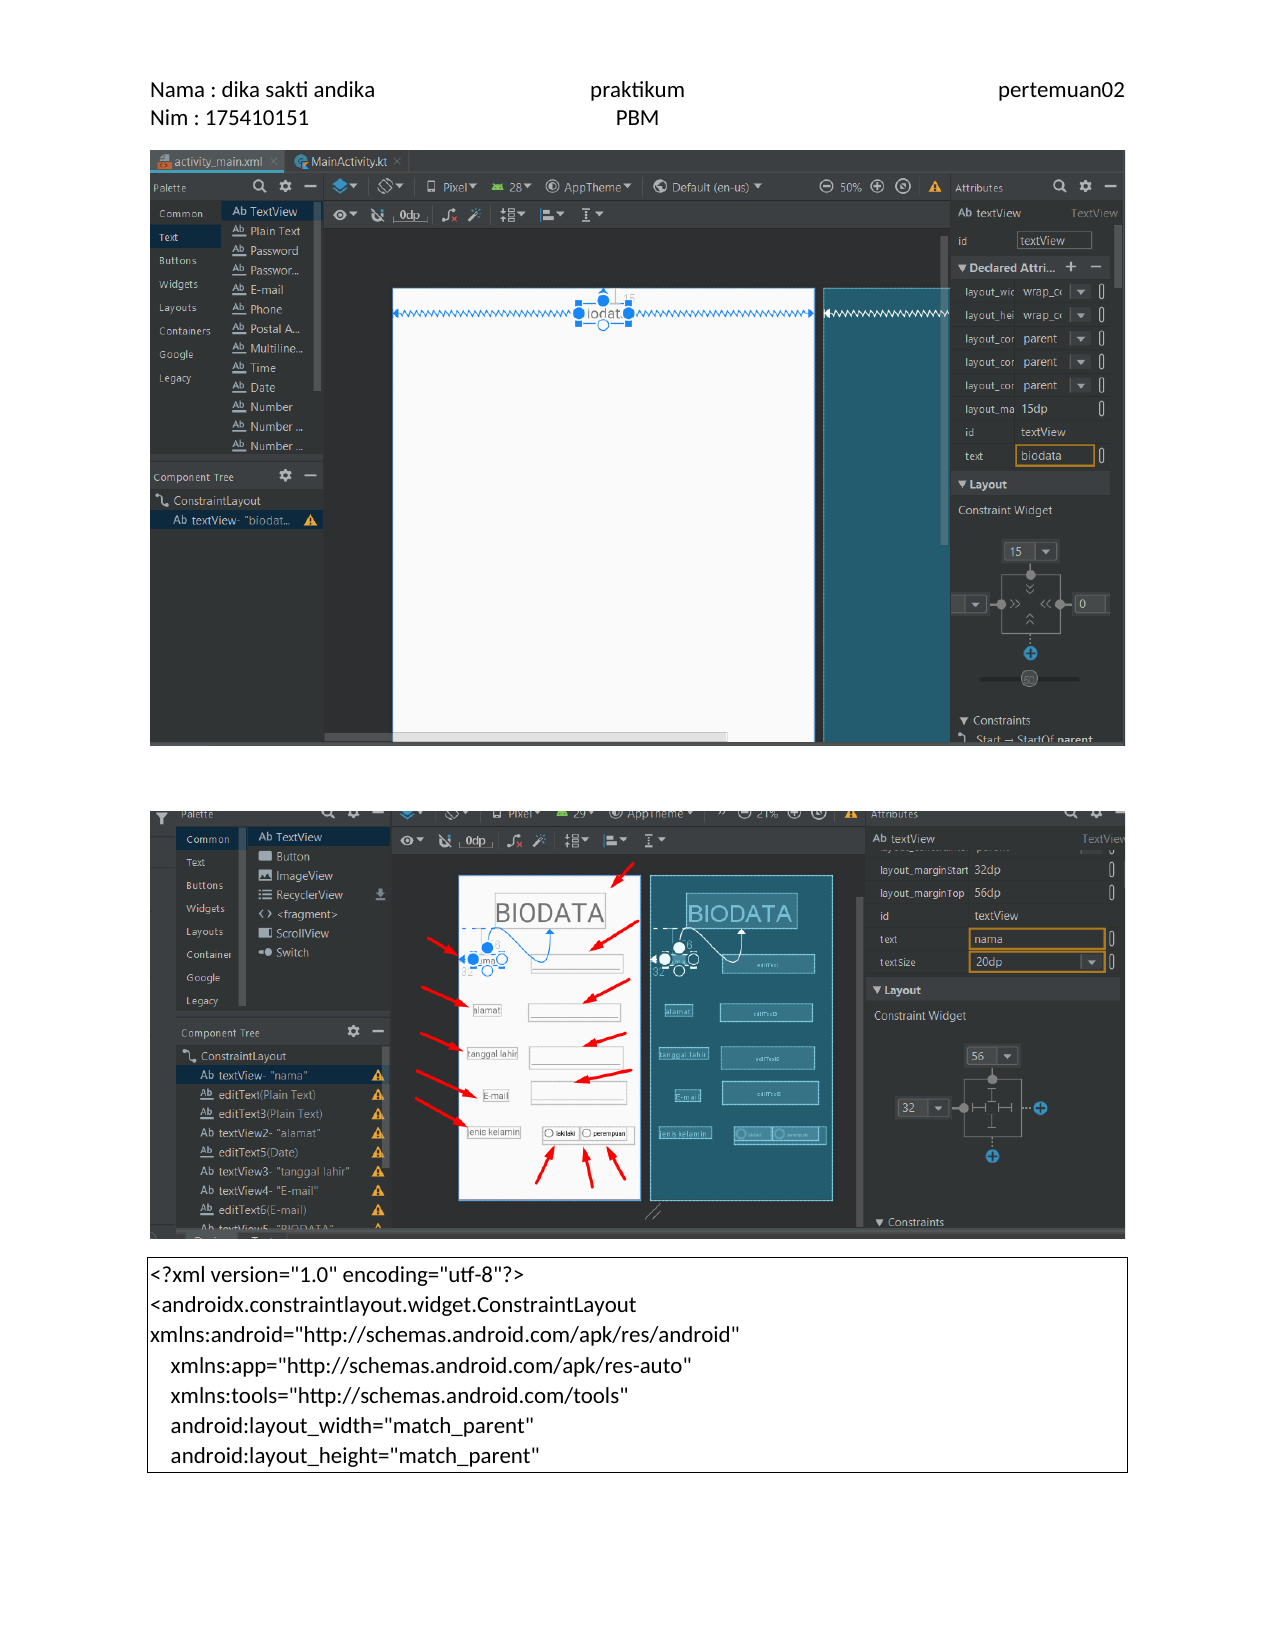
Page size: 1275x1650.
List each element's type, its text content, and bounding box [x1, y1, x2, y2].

text <?xml version="1.0" encoding="utf-8"?> [148, 1258, 1127, 1287]
text android:layout_width="match_parent" [148, 1408, 1127, 1438]
picture [150, 150, 1125, 746]
text xmlns:app="http://schemas.android.com/apk/res-auto" [148, 1348, 1127, 1378]
picture [150, 811, 1125, 1239]
text xmlns:tools="http://schemas.android.com/tools" [148, 1378, 1127, 1408]
text android:layout_height="match_parent" [148, 1438, 1127, 1472]
text <androidx.constraintlayout.widget.ConstraintLayout xmlns:android="http://schemas.android.com/apk/res/android" [148, 1287, 1127, 1348]
